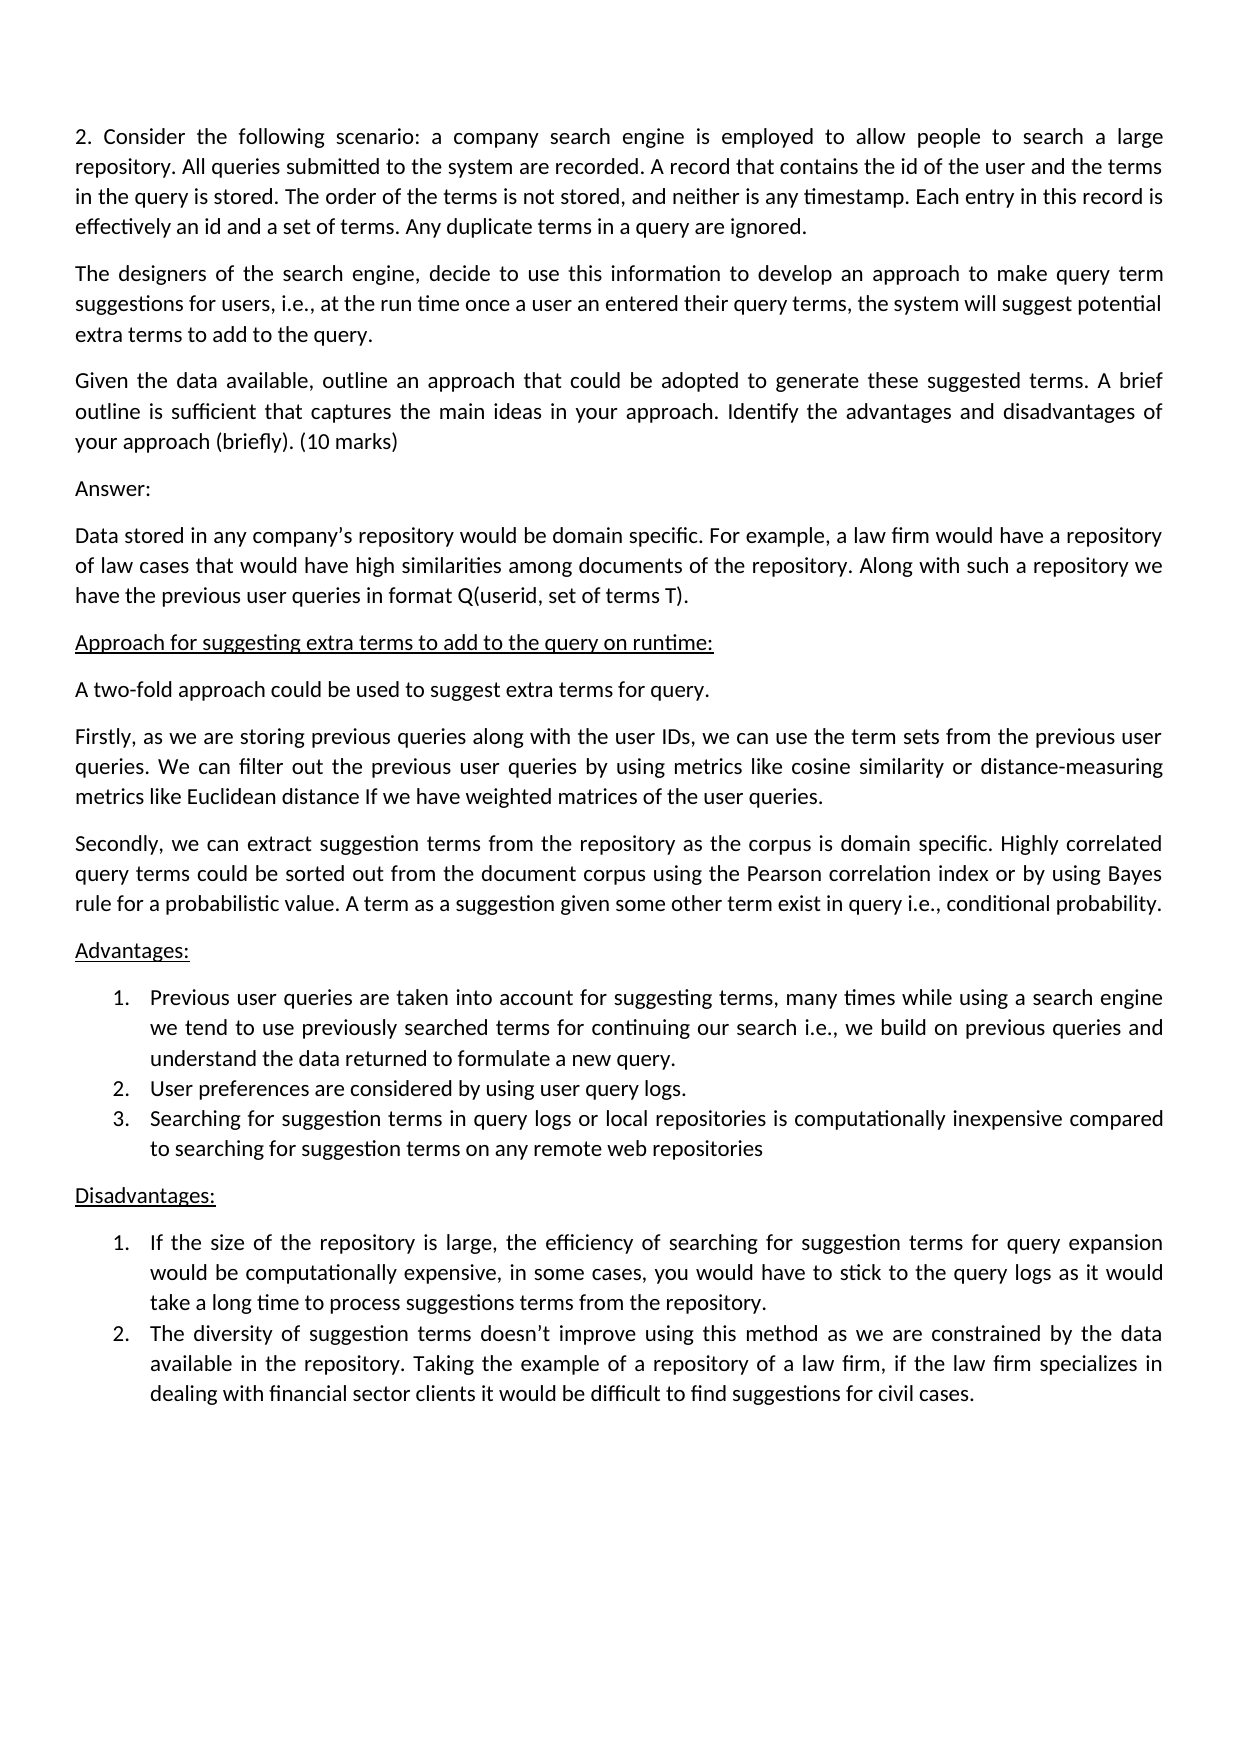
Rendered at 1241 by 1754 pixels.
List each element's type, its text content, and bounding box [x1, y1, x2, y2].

text Given the data available, outline an approach that could be adopted to generate these suggested terms. A brief outline is sufficient that captures the main ideas in your approach. Identify the advantages and disadvantages of your approach (briefly). (10 marks) [75, 367, 1165, 455]
text Disadvantages: [75, 1181, 1165, 1209]
text Data stored in any company’s repository would be domain specific. For example, a law firm would have a repository of law cases that would have high similarities among documents of the repository. Along with such a repository we have the previous user queries in format Q(userid, set of terms T). [75, 521, 1165, 609]
text Approach for suggesting extra terms to add to the query on runtime: [75, 628, 1165, 656]
text Firstly, as we are storing previous queries along with the user IDs, we can use the term sets from the previous user queries. We can filter out the previous user queries by using metrics like cosine similarity or distance-measuring metrics like Euclidean distance If we have weighted matrices of the user queries. [75, 722, 1165, 810]
text A two-fold approach could be used to suggest extra terms for query. [75, 675, 1165, 703]
list If the size of the repository is large, the efficiency of searching for suggestion terms for query expansion would be computationally expensive, in some cases, you would have to stick to the query logs as it would take a long time to process suggestions terms from the repository. [112, 1228, 1165, 1317]
text Advantages: [75, 936, 1165, 964]
text Answer: [75, 474, 1165, 502]
list The diversity of suggestion terms doesn’t improve using this method as we are constrained by the data available in the repository. Taking the example of a repository of a law firm, if the law firm specializes in dealing with financial sector clients it would be difficult to find suggestions for civil cases. [112, 1319, 1165, 1407]
list User preferences are considered by using user query logs. [112, 1074, 1165, 1102]
list Previous user queries are taken into account for suggesting terms, many times while using a search engine we tend to use previously searched terms for continuing our search i.e., we build on previous queries and understand the data returned to formulate a new query. [112, 983, 1165, 1072]
text 2. Consider the following scenario: a company search engine is employed to allow people to search a large repository. All queries submitted to the system are recorded. A record that contains the id of the user and the terms in the query is stored. The order of the terms is not stored, and neither is any timestamp. Each entry in this record is effectively an id and a set of terms. Any duplicate terms in a query are ignored. [75, 122, 1165, 241]
text Secondly, we can extract suggestion terms from the repository as the corpus is domain specific. Highly correlated query terms could be sorted out from the document corpus using the Pearson correlation index or by using Bayes rule for a probabilistic value. A term as a suggestion given some other term exist in query i.e., conditional probability. [75, 829, 1165, 918]
text The designers of the search engine, decide to use this information to develop an approach to make query term suggestions for users, i.e., at the run time once a user an entered their query terms, the system will suggest potential extra terms to add to the query. [75, 259, 1165, 348]
list Searching for suggestion terms in query logs or local repositories is computationally inexpensive compared to searching for suggestion terms on any remote web repositories [112, 1104, 1165, 1162]
